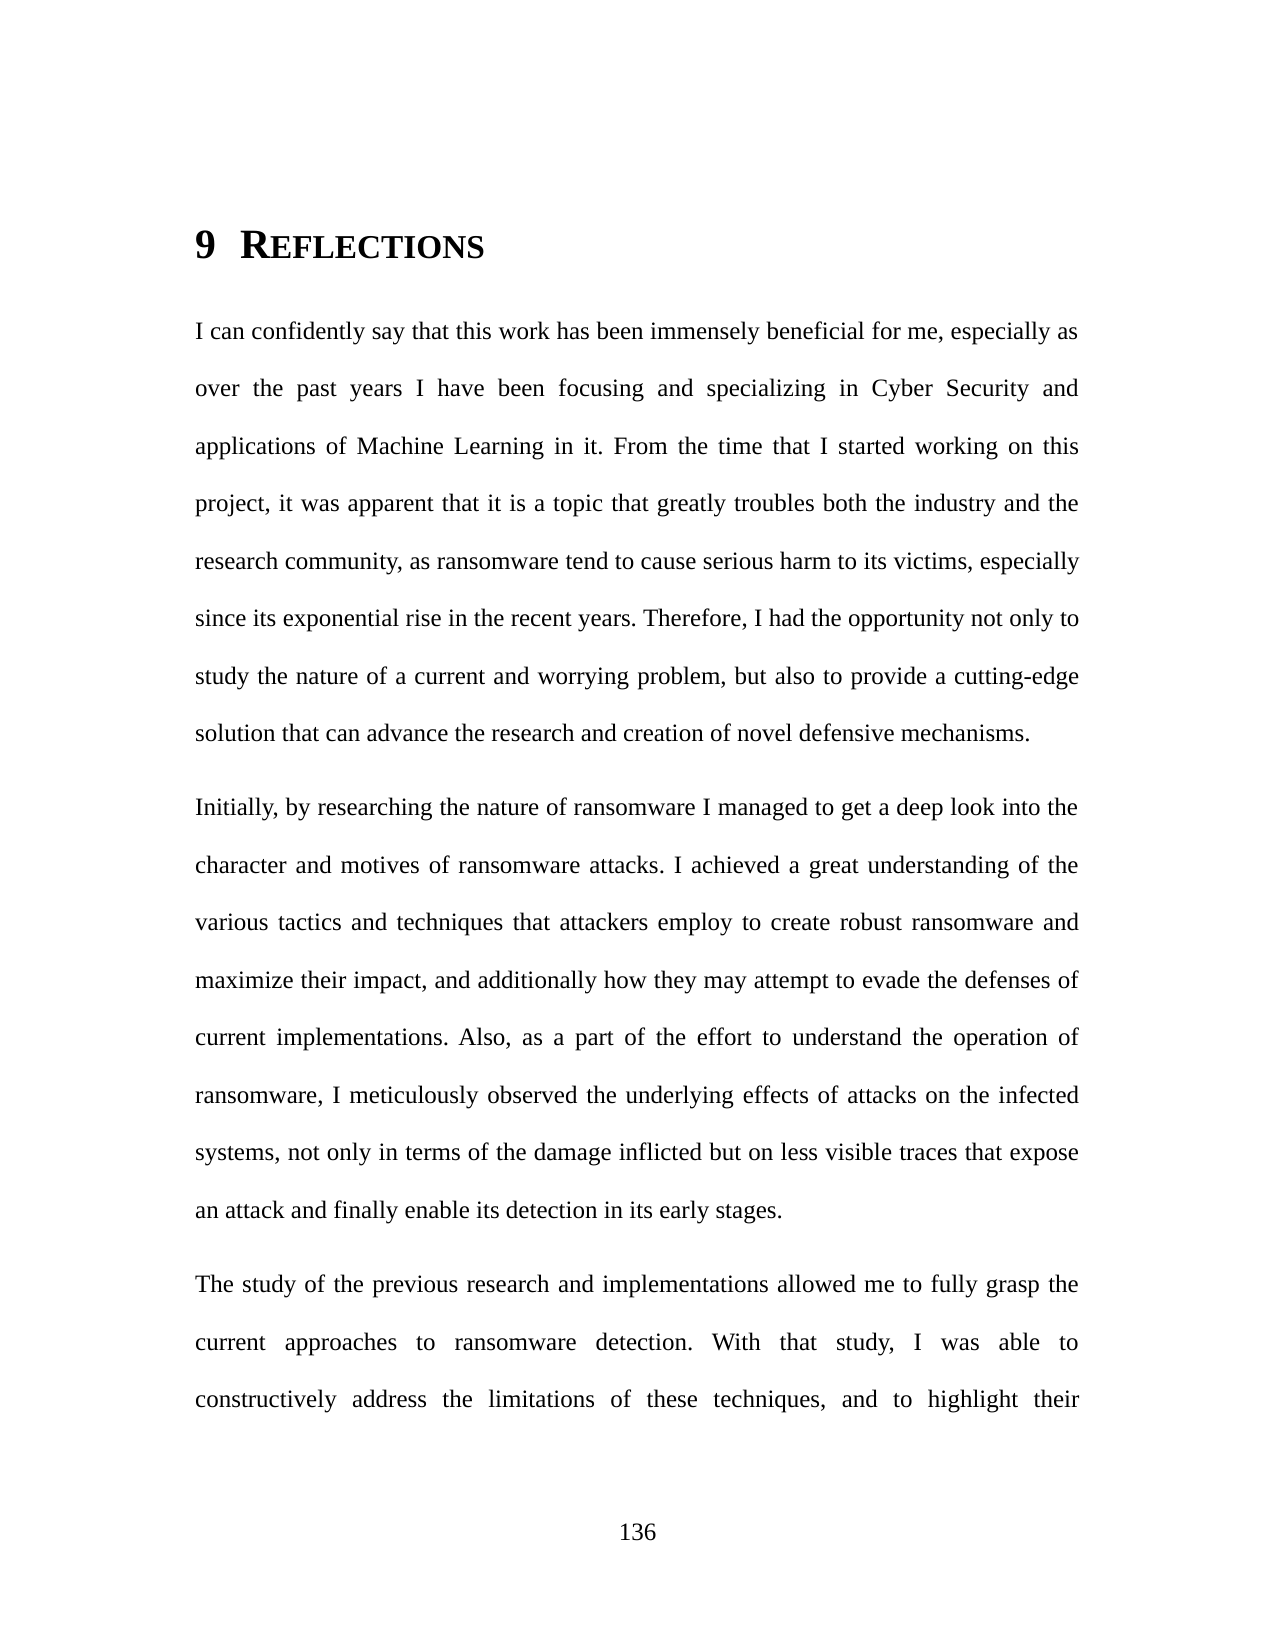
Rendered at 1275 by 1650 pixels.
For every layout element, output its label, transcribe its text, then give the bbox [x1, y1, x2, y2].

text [195, 1269, 1080, 1413]
subtitle Reflections [195, 220, 1080, 268]
text Initially, by researching the nature of ransomware I managed to get a deep look into the character and motives of ransomware attacks. I achieved a great understanding of the various tactics and techniques that attackers employ to create robust ransomware and maximize their impact, and additionally how they may attempt to evade the defenses of current implementations. Also, as a part of the effort to understand the operation of ransomware, I meticulously observed the underlying effects of attacks on the infected systems, not only in terms of the damage inflicted but on less visible traces that expose an attack and finally enable its detection in its early stages. [195, 792, 1080, 1224]
text I can confidently say that this work has been immensely beneficial for me, especially as over the past years I have been focusing and specializing in Cyber Security and applications of Machine Learning in it. From the time that I started working on this project, it was apparent that it is a topic that greatly troubles both the industry and the research community, as ransomware tend to cause serious harm to its victims, especially since its exponential rise in the recent years. Therefore, I had the opportunity not only to study the nature of a current and worrying problem, but also to provide a cutting-edge solution that can advance the research and creation of novel defensive mechanisms. [195, 316, 1080, 747]
